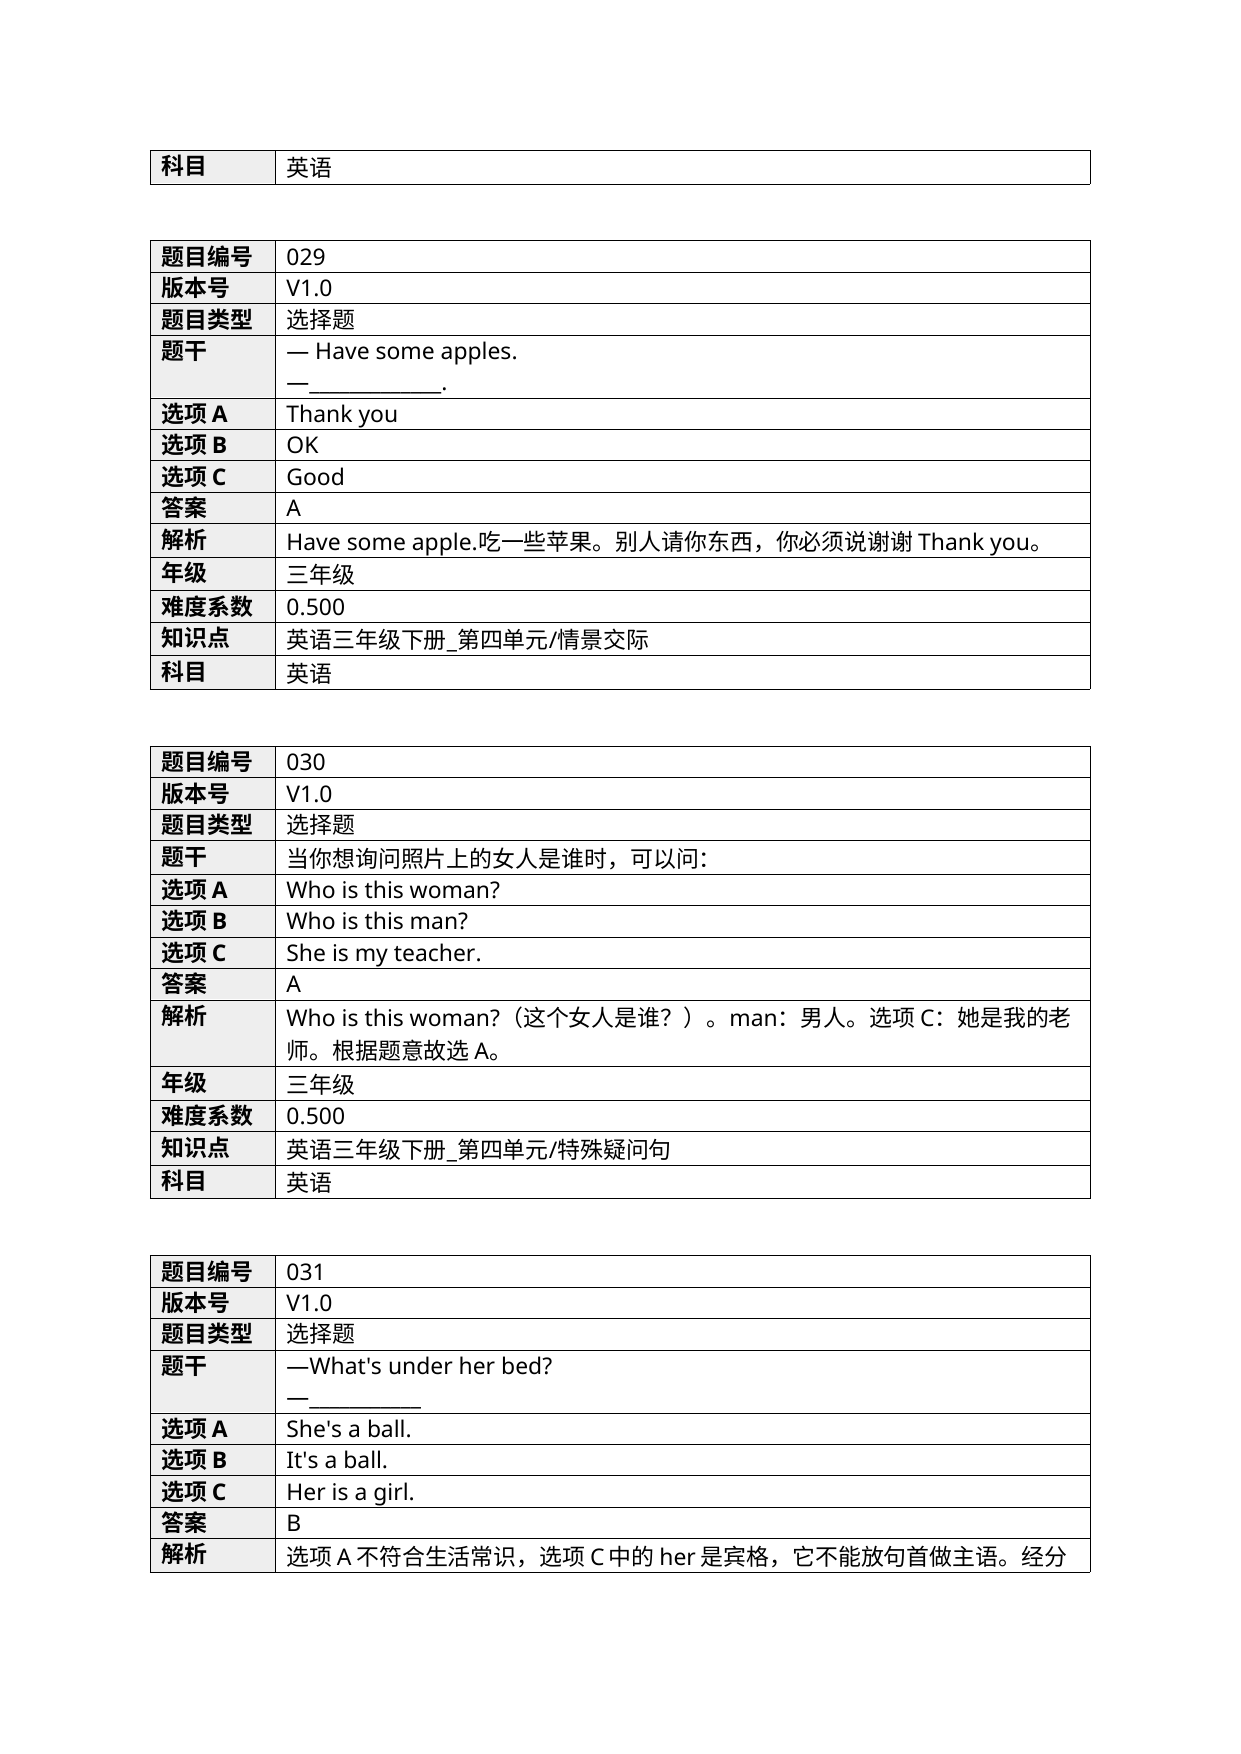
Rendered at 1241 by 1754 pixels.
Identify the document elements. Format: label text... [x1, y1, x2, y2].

table_cell 版本号 [151, 273, 275, 303]
table_cell 题目类型 [151, 810, 275, 840]
table_cell 选项C [151, 938, 275, 968]
table_cell 当你想询问照片上的女人是谁时，可以问： [276, 841, 1090, 874]
table_cell 三年级 [276, 558, 1090, 590]
table_cell 科目 [151, 151, 275, 183]
table_cell She's a ball. [276, 1414, 1090, 1444]
table_cell 英语 [276, 151, 1090, 183]
table_cell 解析 [151, 1001, 275, 1066]
table_cell 英语三年级下册_第四单元/情景交际 [276, 623, 1090, 655]
table_cell V1.0 [276, 1288, 1090, 1318]
table_cell — Have some apples. —_____________. [276, 336, 1090, 397]
table_cell 题目类型 [151, 1319, 275, 1350]
table_cell A [276, 969, 1090, 999]
table_cell A [276, 493, 1090, 523]
table_cell 答案 [151, 969, 275, 999]
table_cell It's a ball. [276, 1445, 1090, 1475]
table_cell OK [276, 430, 1090, 460]
table_cell 英语 [276, 656, 1090, 689]
table_cell 选项B [151, 430, 275, 460]
table_cell V1.0 [276, 778, 1090, 809]
table_cell 科目 [151, 1166, 275, 1198]
table_cell 题目类型 [151, 304, 275, 335]
table_header 030 [276, 747, 1090, 777]
table_cell She is my teacher. [276, 938, 1090, 968]
table_cell 难度系数 [151, 1101, 275, 1131]
table_cell 选项C [151, 461, 275, 492]
table_cell 英语三年级下册_第四单元/特殊疑问句 [276, 1132, 1090, 1165]
table_cell Who is this woman?（这个女人是谁？）。man：男人。选项C：她是我的老师。根据题意故选A。 [276, 1001, 1090, 1066]
table_cell 年级 [151, 558, 275, 590]
table_cell 选项A [151, 1414, 275, 1444]
table_cell 选项C [151, 1476, 275, 1507]
table_header 031 [276, 1256, 1090, 1287]
table_cell 解析 [151, 524, 275, 557]
table_cell 版本号 [151, 778, 275, 809]
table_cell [276, 1539, 1090, 1572]
table_header 题目编号 [151, 1256, 275, 1287]
table_cell Have some apple.吃一些苹果。别人请你东西，你必须说谢谢Thank you。 [276, 524, 1090, 557]
table_cell 0.500 [276, 1101, 1090, 1131]
table_cell 英语 [276, 1166, 1090, 1198]
table_cell 选项A [151, 875, 275, 905]
table_cell 选择题 [276, 304, 1090, 335]
table_cell Who is this woman? [276, 875, 1090, 905]
table_cell 题干 [151, 1351, 275, 1412]
table_cell 版本号 [151, 1288, 275, 1318]
table_header 029 [276, 241, 1090, 272]
table_cell 年级 [151, 1067, 275, 1100]
table_cell 知识点 [151, 1132, 275, 1165]
table_cell 选择题 [276, 1319, 1090, 1350]
table_cell 知识点 [151, 623, 275, 655]
table_cell 答案 [151, 1508, 275, 1538]
table_cell 题干 [151, 336, 275, 397]
table_cell 题干 [151, 841, 275, 874]
table_cell B [276, 1508, 1090, 1538]
table_cell 选项B [151, 1445, 275, 1475]
table_cell Good [276, 461, 1090, 492]
table_cell V1.0 [276, 273, 1090, 303]
table_cell —What's under her bed? —___________ [276, 1351, 1090, 1412]
table_header 题目编号 [151, 241, 275, 272]
table_cell 难度系数 [151, 591, 275, 622]
table_cell Her is a girl. [276, 1476, 1090, 1507]
table_cell 选择题 [276, 810, 1090, 840]
table_cell 选项B [151, 906, 275, 937]
table_cell 解析 [151, 1539, 275, 1572]
table_cell Thank you [276, 399, 1090, 429]
table_header 题目编号 [151, 747, 275, 777]
table_cell 三年级 [276, 1067, 1090, 1100]
table_cell 答案 [151, 493, 275, 523]
table_cell Who is this man? [276, 906, 1090, 937]
table_cell 选项A [151, 399, 275, 429]
table_cell 0.500 [276, 591, 1090, 622]
table_cell 科目 [151, 656, 275, 689]
